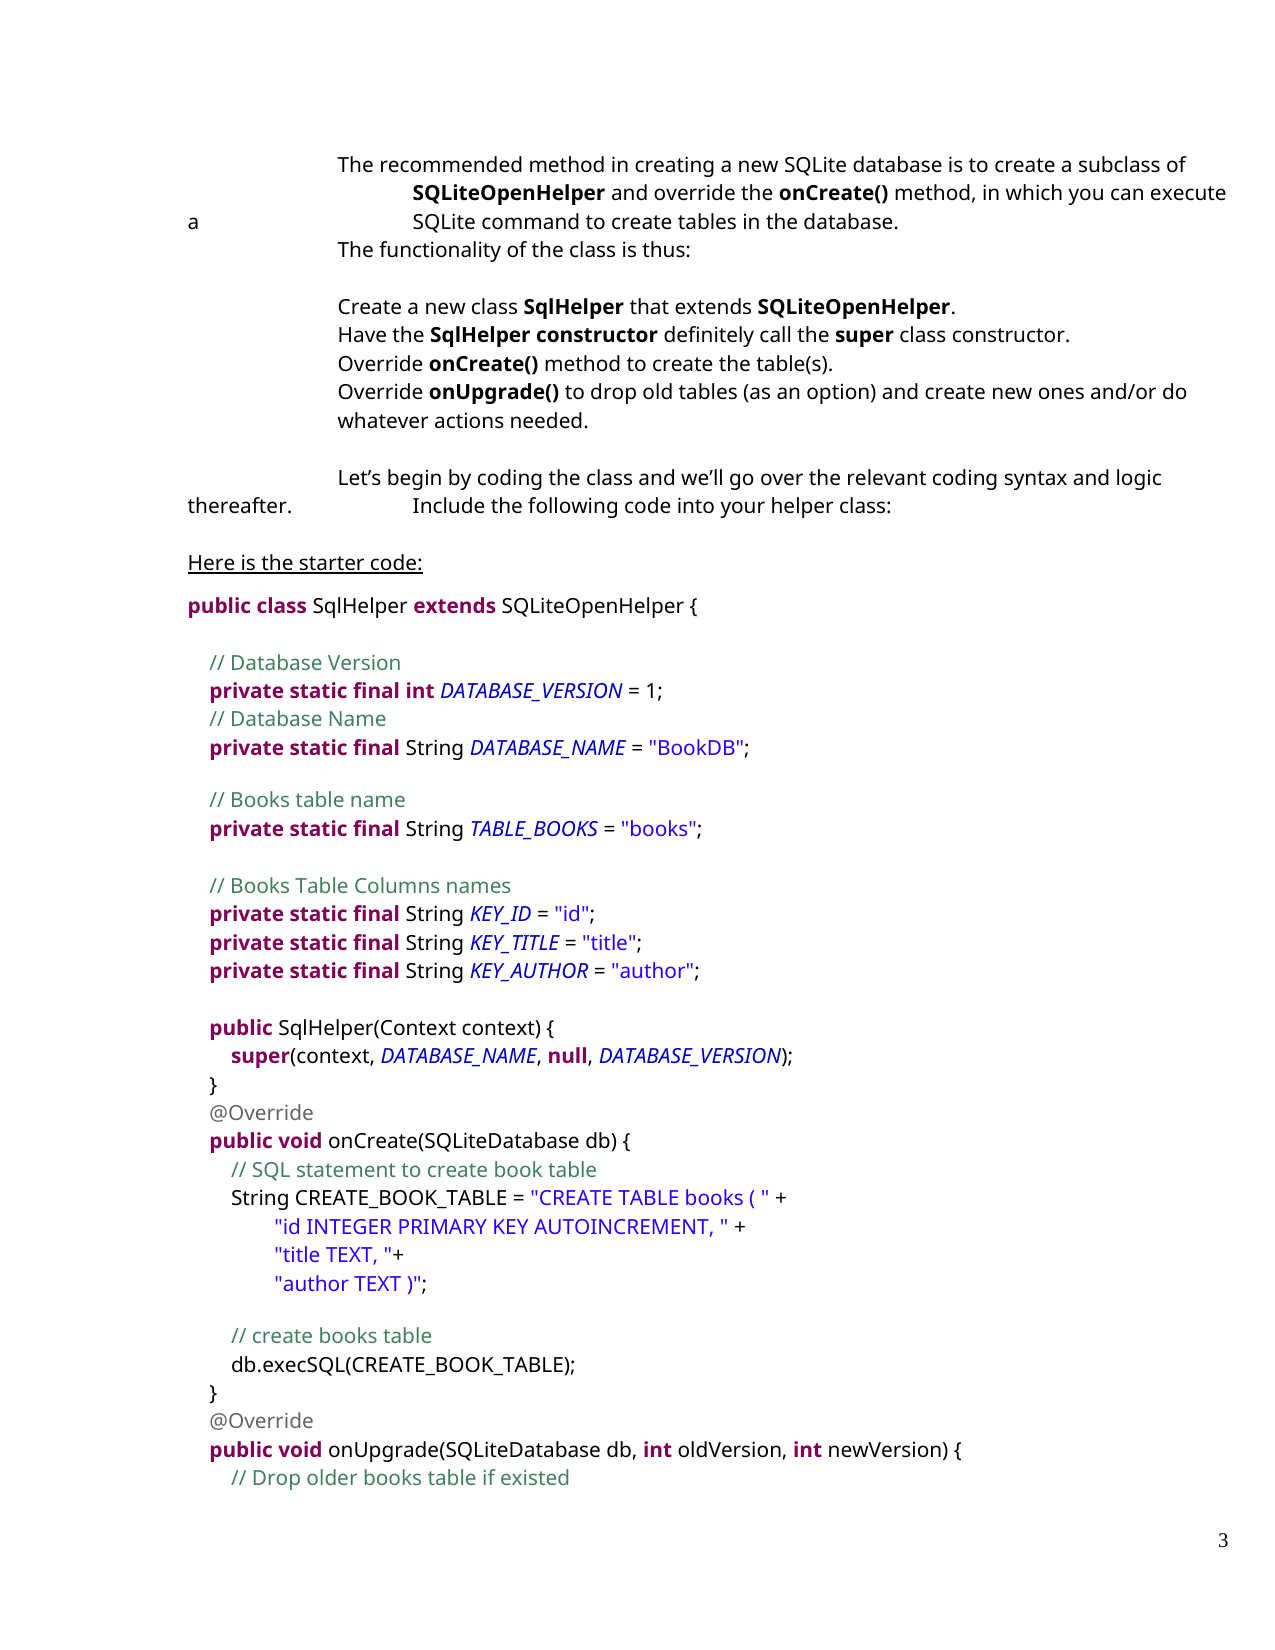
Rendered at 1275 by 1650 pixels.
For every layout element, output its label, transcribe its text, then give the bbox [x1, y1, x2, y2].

text // create books table [187, 1321, 1228, 1350]
text Have the SqlHelper constructor definitely call the super class constructor. [187, 321, 1228, 349]
text Here is the starter code: [187, 548, 1228, 577]
text The recommended method in creating a new SQLite database is to create a subclass of SQLiteOpenHelper and override the onCreate() method, in which you can execute a SQLite command to create tables in the database. [187, 150, 1228, 235]
text Let’s begin by coding the class and we’ll go over the relevant coding syntax and logic thereafter. Include the following code into your helper class: [187, 463, 1228, 520]
text // SQL statement to create book table [187, 1155, 1228, 1183]
text // Database Version [187, 648, 1228, 676]
text public void onUpgrade(SQLiteDatabase db, int oldVersion, int newVersion) { [187, 1435, 1228, 1463]
text Create a new class SqlHelper that extends SQLiteOpenHelper. [187, 292, 1228, 321]
text The functionality of the class is thus: [187, 235, 1228, 264]
text public class SqlHelper extends SQLiteOpenHelper { [187, 591, 1228, 619]
text private static final String KEY_ID = "id"; [187, 899, 1228, 928]
text db.execSQL(CREATE_BOOK_TABLE); [187, 1350, 1228, 1378]
text whatever actions needed. [187, 406, 1228, 434]
text // Drop older books table if existed [187, 1463, 1228, 1492]
text private static final int DATABASE_VERSION = 1; [187, 676, 1228, 704]
text String CREATE_BOOK_TABLE = "CREATE TABLE books ( " + [187, 1183, 1228, 1212]
text "title TEXT, "+ [187, 1240, 1228, 1269]
text super(context, DATABASE_NAME, null, DATABASE_VERSION); [187, 1041, 1228, 1070]
text // Books Table Columns names [187, 871, 1228, 899]
text // Database Name [187, 704, 1228, 733]
text } [187, 1378, 1228, 1407]
text private static final String DATABASE_NAME = "BookDB"; [187, 733, 1228, 761]
text Override onCreate() method to create the table(s). [187, 349, 1228, 377]
text } [187, 1070, 1228, 1098]
text private static final String KEY_TITLE = "title"; [187, 928, 1228, 956]
text Override onUpgrade() to drop old tables (as an option) and create new ones and/or do [187, 377, 1228, 406]
text private static final String KEY_AUTHOR = "author"; [187, 956, 1228, 984]
text @Override [187, 1098, 1228, 1127]
text "id INTEGER PRIMARY KEY AUTOINCREMENT, " + [187, 1212, 1228, 1240]
text public SqlHelper(Context context) { [187, 1013, 1228, 1041]
text "author TEXT )"; [187, 1269, 1228, 1297]
text @Override [187, 1407, 1228, 1435]
text private static final String TABLE_BOOKS = "books"; [187, 814, 1228, 842]
text public void onCreate(SQLiteDatabase db) { [187, 1127, 1228, 1155]
text // Books table name [187, 785, 1228, 814]
